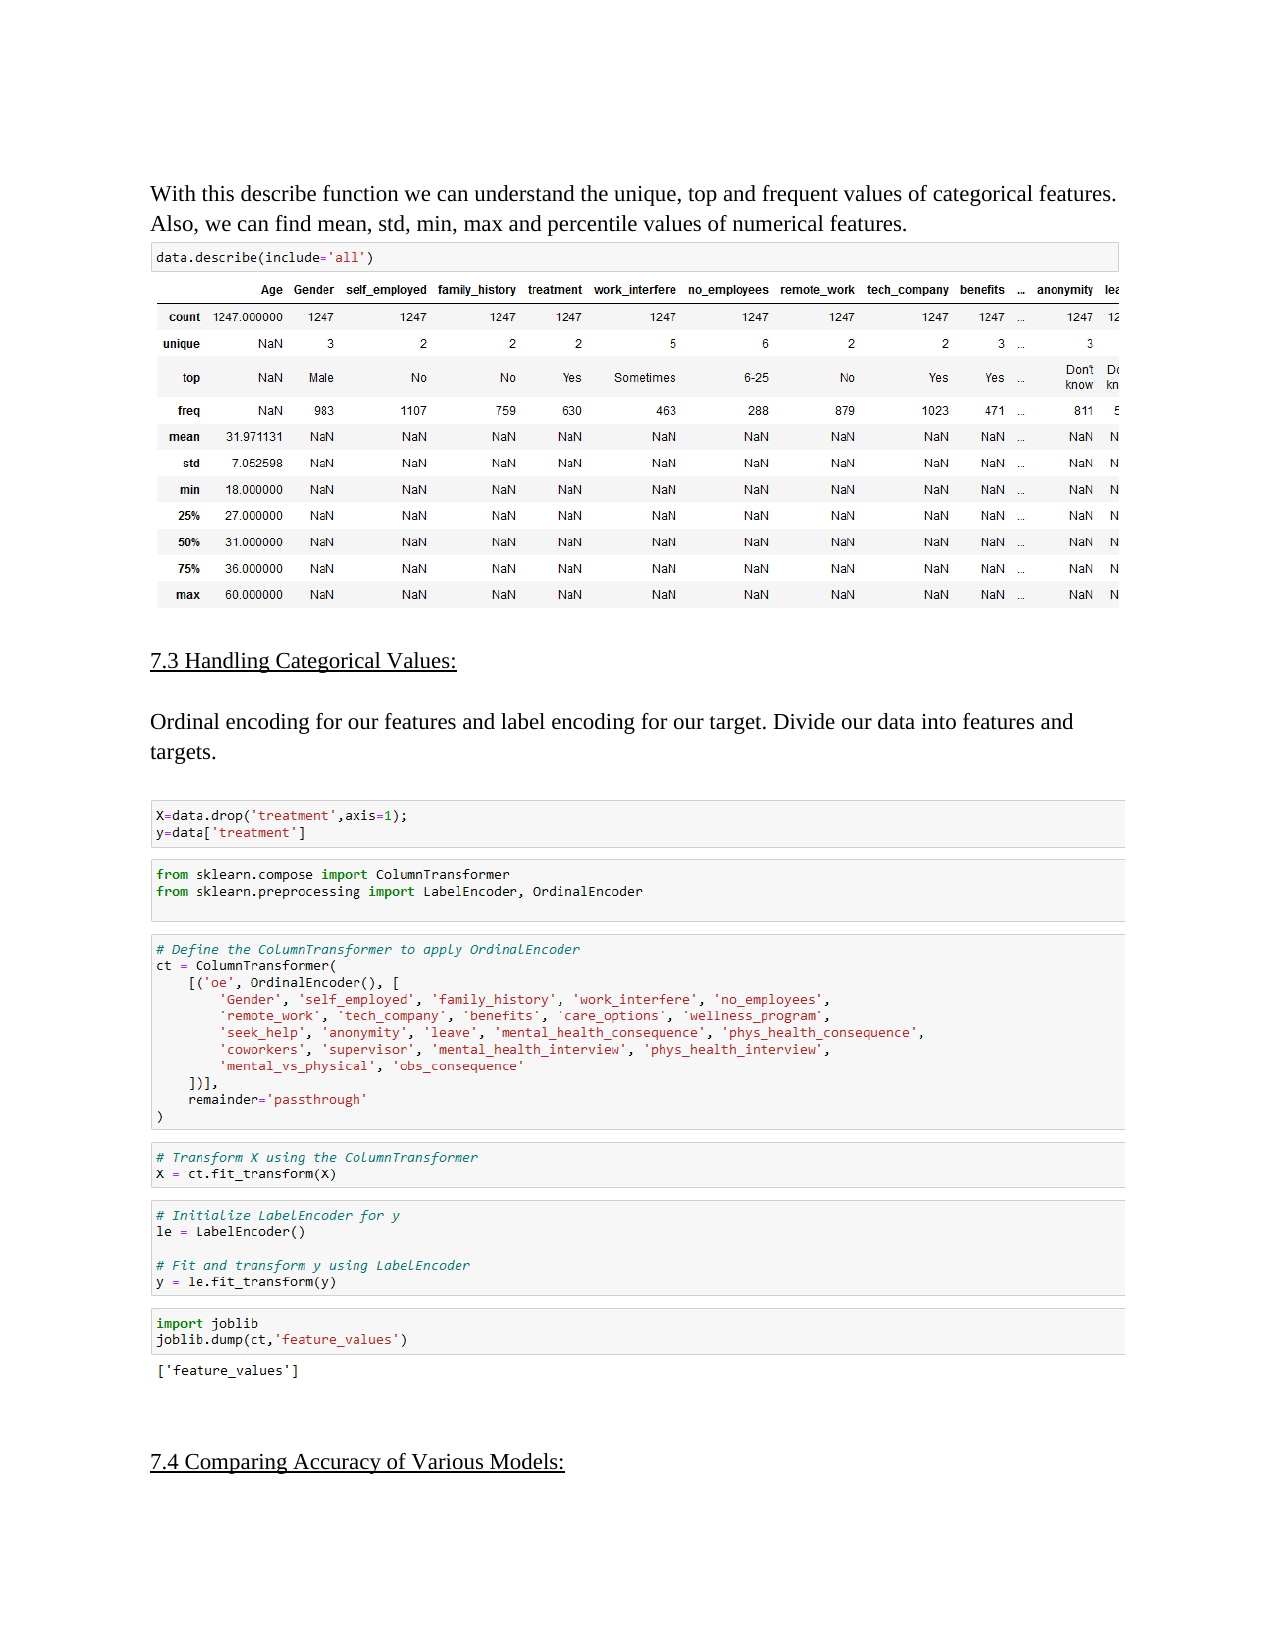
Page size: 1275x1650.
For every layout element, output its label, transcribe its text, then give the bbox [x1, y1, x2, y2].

picture [150, 798, 1125, 1384]
picture [150, 240, 1125, 614]
text 7.4 Comparing Accuracy of Various Models: [150, 1448, 1125, 1475]
text With this describe function we can understand the unique, top and frequent values of categorical features. Also, we can find mean, std, min, max and percentile values of numerical features. [150, 180, 1125, 237]
text Ordinal encoding for our features and label encoding for our target. Divide our data into features and targets. [150, 708, 1125, 764]
text 7.3 Handling Categorical Values: [150, 648, 1125, 674]
